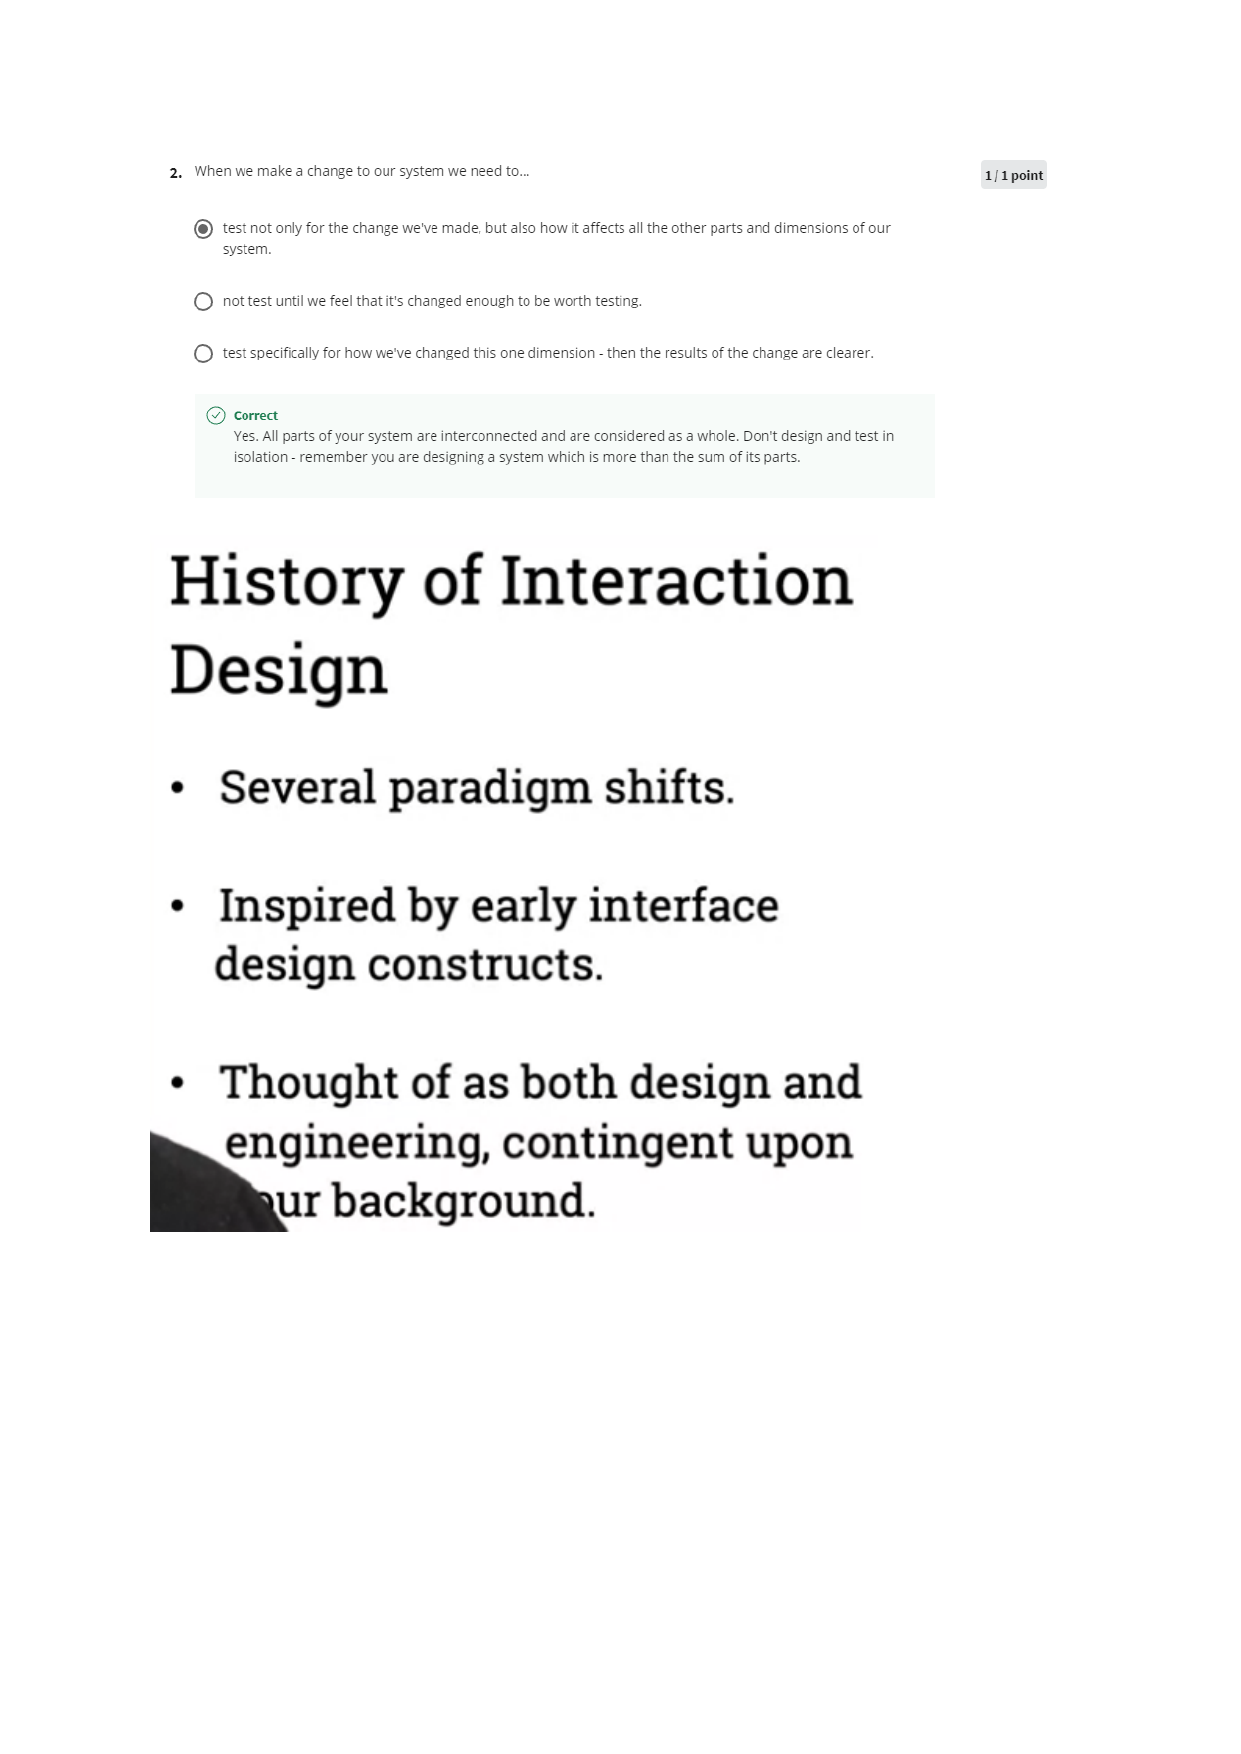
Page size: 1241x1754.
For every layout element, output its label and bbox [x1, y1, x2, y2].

picture [150, 535, 879, 1232]
picture [150, 150, 1091, 517]
